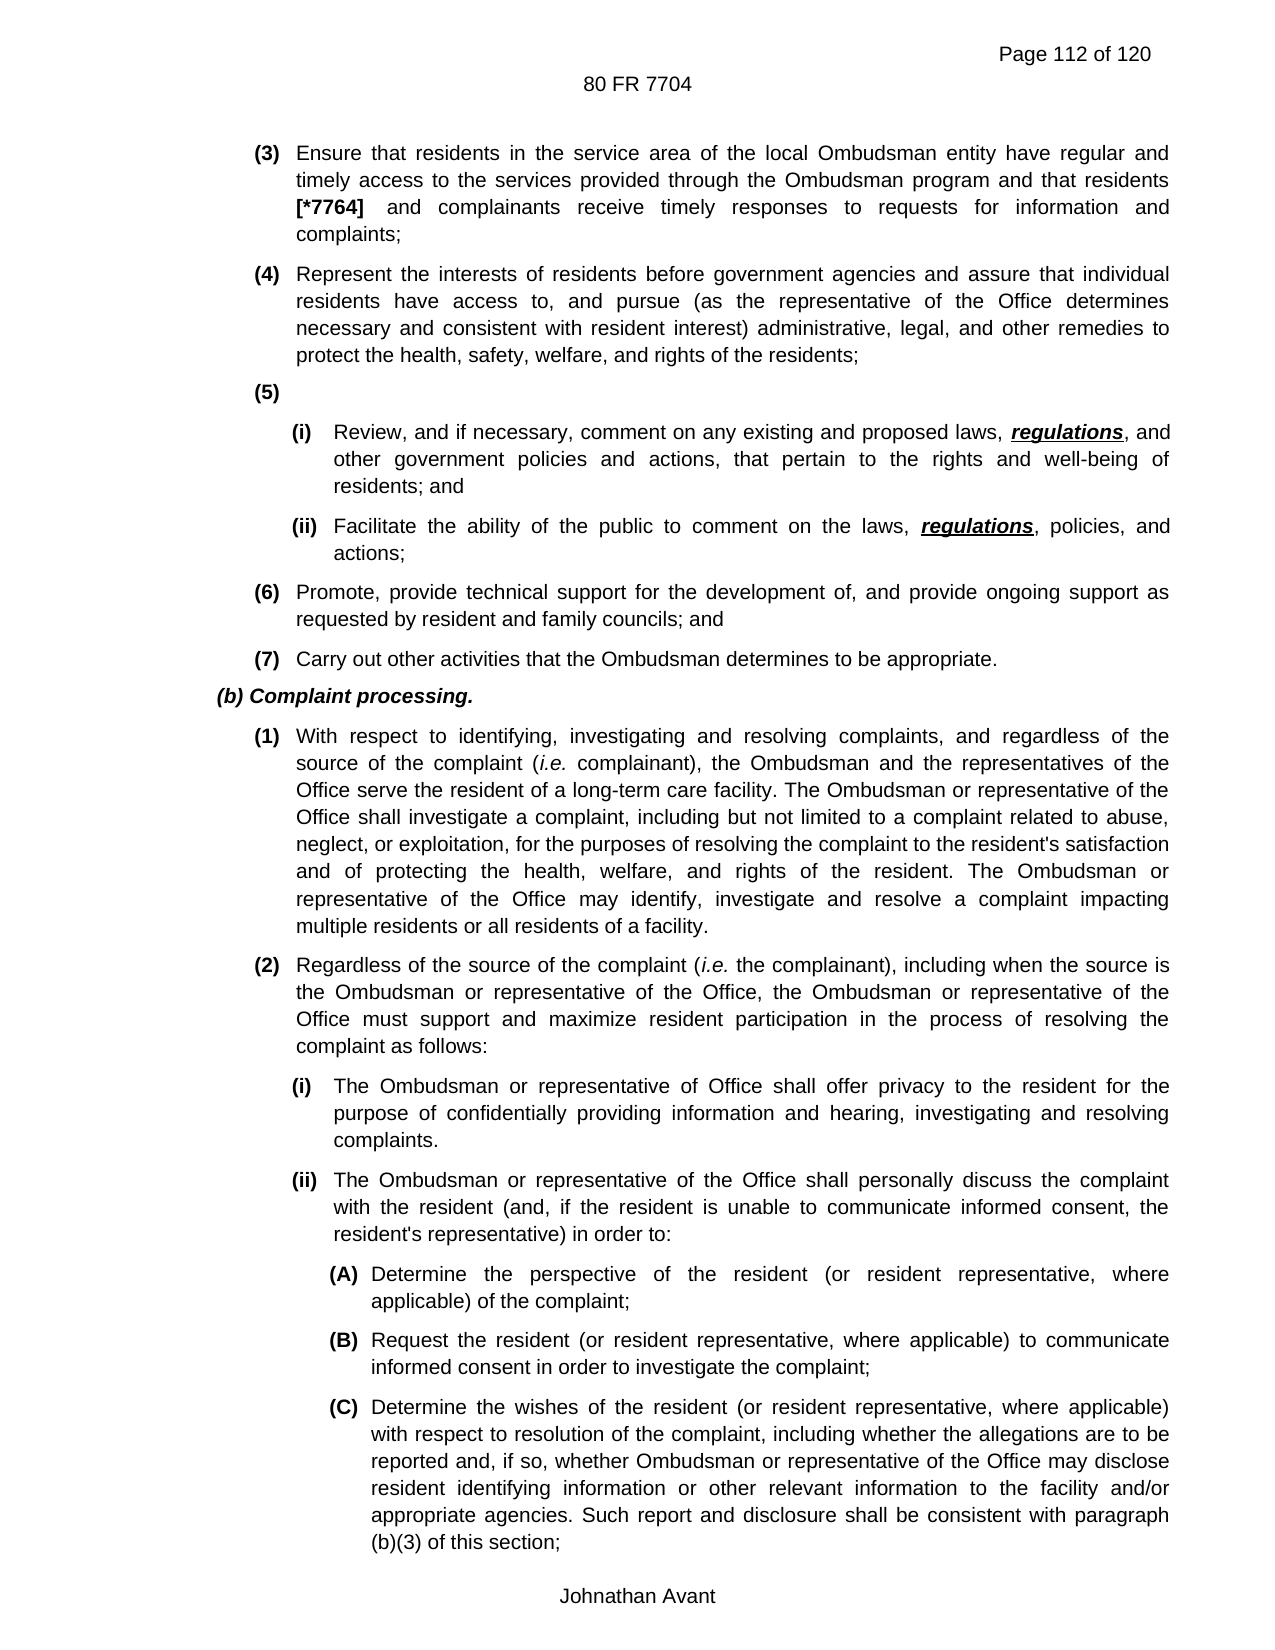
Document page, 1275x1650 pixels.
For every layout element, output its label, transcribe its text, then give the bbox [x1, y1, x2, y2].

list The Ombudsman or representative of Office shall offer privacy to the resident for the purpose of confidentially providing information and hearing, investigating and resolving complaints. [292, 1071, 1171, 1152]
list Regardless of the source of the complaint (i.e. the complainant), including when the source is the Ombudsman or representative of the Office, the Ombudsman or representative of the Office must support and maximize resident participation in the process of resolving the complaint as follows: [254, 950, 1171, 1058]
list With respect to identifying, investigating and resolving complaints, and regardless of the source of the complaint (i.e. complainant), the Ombudsman and the representatives of the Office serve the resident of a long-term care facility. The Ombudsman or representative of the Office shall investigate a complaint, including but not limited to a complaint related to abuse, neglect, or exploitation, for the purposes of resolving the complaint to the resident's satisfaction and of protecting the health, welfare, and rights of the resident. The Ombudsman or representative of the Office may identify, investigate and resolve a complaint impacting multiple residents or all residents of a facility. [254, 721, 1171, 937]
list Ensure that residents in the service area of the local Ombudsman entity have regular and timely access to the services provided through the Ombudsman program and that residents [*7764] and complainants receive timely responses to requests for information and complaints; [254, 137, 1171, 246]
list Carry out other activities that the Ombudsman determines to be appropriate. [254, 644, 1171, 671]
list Request the resident (or resident representative, where applicable) to communicate informed consent in order to investigate the complaint; [329, 1325, 1171, 1379]
list Promote, provide technical support for the development of, and provide ongoing support as requested by resident and family councils; and [254, 577, 1171, 631]
list Review, and if necessary, comment on any existing and proposed laws, regulations, and other government policies and actions, that pertain to the rights and well-being of residents; and [292, 417, 1171, 498]
list The Ombudsman or representative of the Office shall personally discuss the complaint with the resident (and, if the resident is unable to communicate informed consent, the resident's representative) in order to: [292, 1164, 1171, 1246]
list Facilitate the ability of the public to comment on the laws, regulations, policies, and actions; [292, 510, 1171, 564]
list Represent the interests of residents before government agencies and assure that individual residents have access to, and pursue (as the representative of the Office determines necessary and consistent with resident interest) administrative, legal, and other remedies to protect the health, safety, welfare, and rights of the residents; [254, 258, 1171, 367]
list Determine the perspective of the resident (or resident representative, where applicable) of the complaint; [329, 1258, 1171, 1312]
list Determine the wishes of the resident (or resident representative, where applicable) with respect to resolution of the complaint, including whether the allegations are to be reported and, if so, whether Ombudsman or representative of the Office may disclose resident identifying information or other relevant information to the facility and/or appropriate agencies. Such report and disclosure shall be consistent with paragraph (b)(3) of this section; [329, 1392, 1171, 1554]
